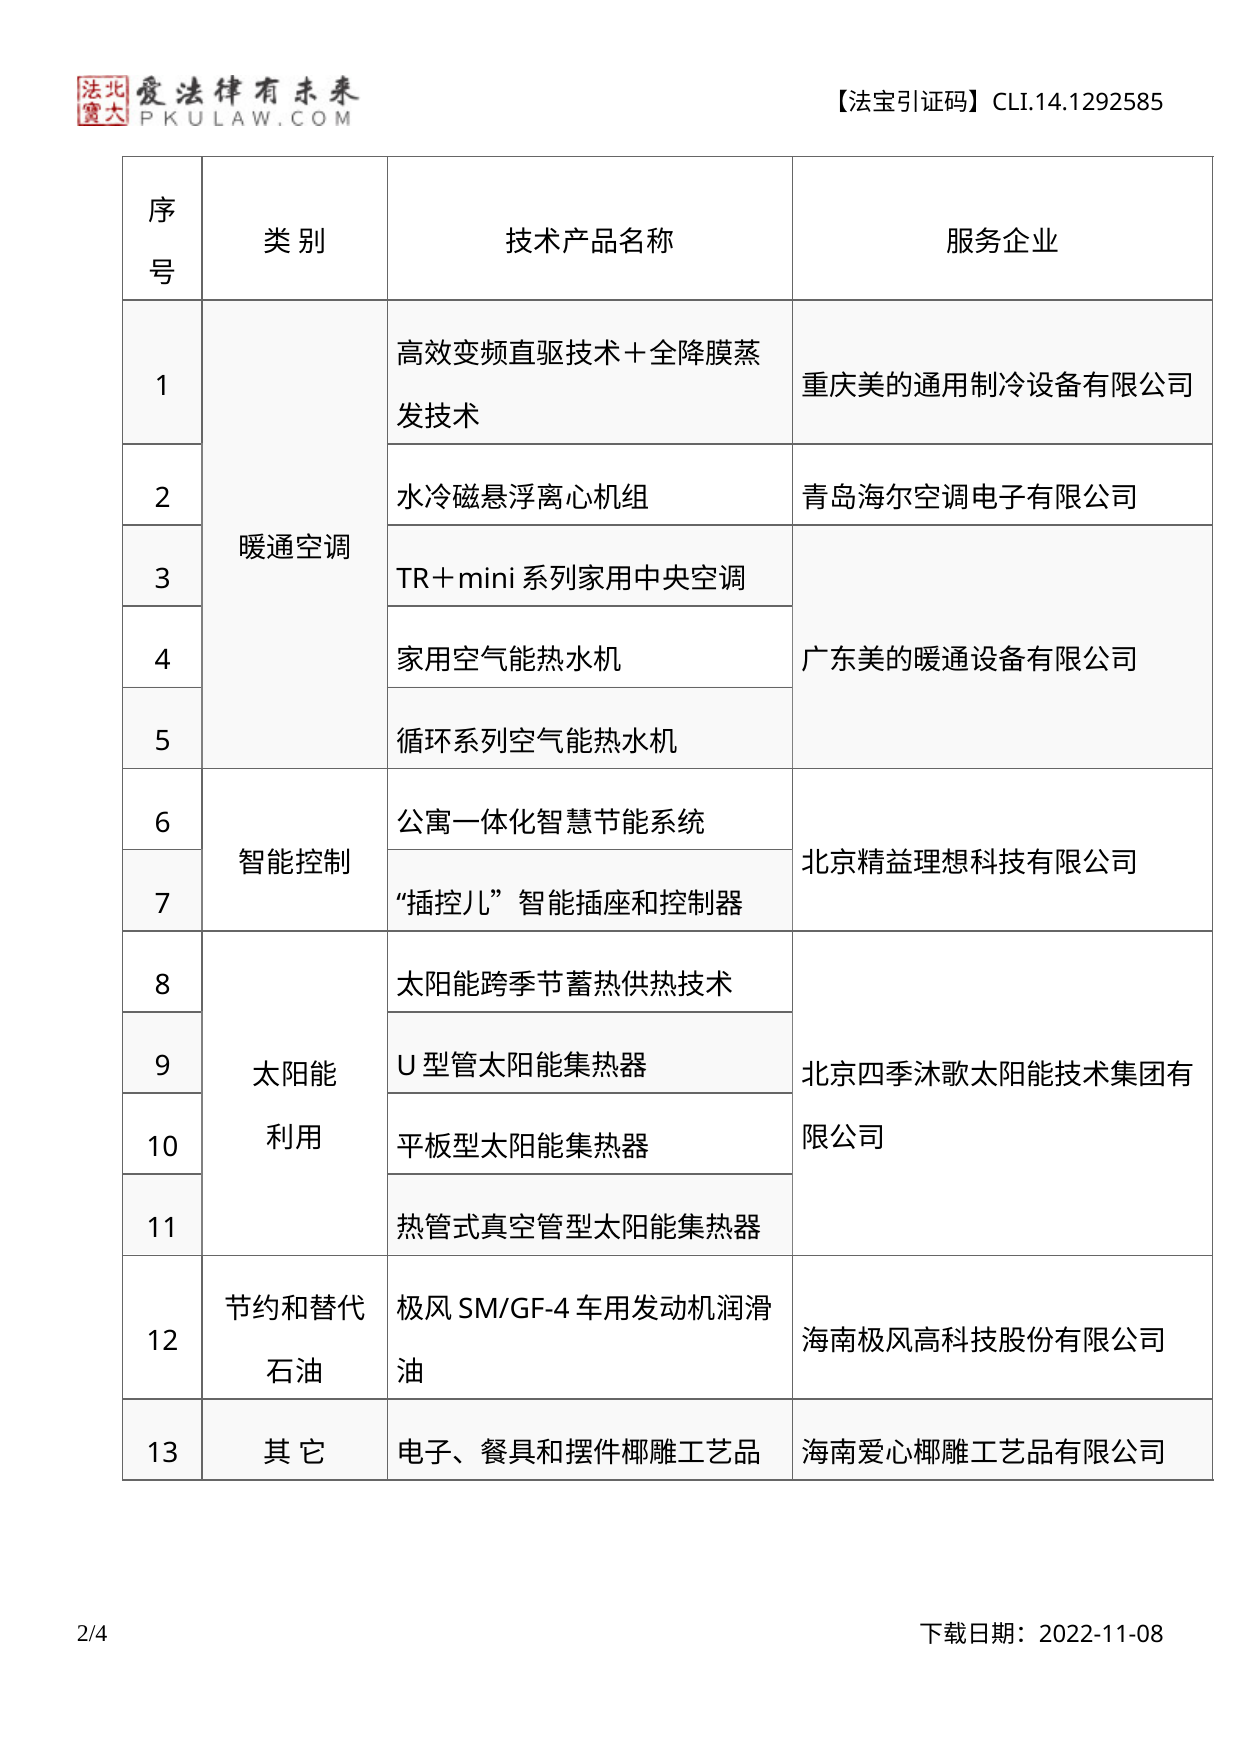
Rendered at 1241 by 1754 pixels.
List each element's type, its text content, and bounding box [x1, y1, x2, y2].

table_cell 重庆美的通用制冷设备有限公司 [793, 301, 1212, 443]
table_cell 智能控制 [203, 769, 387, 930]
table_cell 极风SM/GF-4车用发动机润滑油 [388, 1256, 792, 1398]
table_cell TR＋mini系列家用中央空调 [388, 526, 792, 605]
table_cell 节约和替代石油 [203, 1256, 387, 1398]
table_cell 12 [123, 1256, 201, 1398]
table_header 类 别 [203, 157, 387, 299]
table_cell 其 它 [203, 1400, 387, 1479]
table_header 服务企业 [793, 157, 1212, 299]
table_cell U型管太阳能集热器 [388, 1013, 792, 1092]
table_cell 北京四季沐歌太阳能技术集团有限公司 [793, 932, 1212, 1254]
table_cell 3 [123, 526, 201, 605]
table_header 序 号 [123, 157, 201, 299]
table_cell 海南爱心椰雕工艺品有限公司 [793, 1400, 1212, 1479]
table_cell 平板型太阳能集热器 [388, 1094, 792, 1173]
table_cell 5 [123, 688, 201, 768]
table_cell 8 [123, 932, 201, 1011]
table_cell 高效变频直驱技术＋全降膜蒸发技术 [388, 301, 792, 443]
table_cell 公寓一体化智慧节能系统 [388, 769, 792, 849]
table_cell 9 [123, 1013, 201, 1092]
table_cell 13 [123, 1400, 201, 1479]
table_cell 循环系列空气能热水机 [388, 688, 792, 768]
table_cell 7 [123, 850, 201, 930]
table_cell 1 [123, 301, 201, 443]
table_cell 海南极风高科技股份有限公司 [793, 1256, 1212, 1398]
table_cell 青岛海尔空调电子有限公司 [793, 445, 1212, 524]
table_cell 6 [123, 769, 201, 849]
table_cell 水冷磁悬浮离心机组 [388, 445, 792, 524]
table_cell 2 [123, 445, 201, 524]
table_cell 10 [123, 1094, 201, 1173]
table_cell 家用空气能热水机 [388, 607, 792, 686]
table_cell 4 [123, 607, 201, 686]
table_cell 太阳能跨季节蓄热供热技术 [388, 932, 792, 1011]
table_cell 11 [123, 1175, 201, 1254]
table_cell 电子、餐具和摆件椰雕工艺品 [388, 1400, 792, 1479]
table_cell 太阳能 利用 [203, 932, 387, 1254]
table_cell 北京精益理想科技有限公司 [793, 769, 1212, 930]
table_cell “插控儿”智能插座和控制器 [388, 850, 792, 930]
table_cell 广东美的暖通设备有限公司 [793, 526, 1212, 768]
picture [76, 75, 361, 126]
table_cell 暖通空调 [203, 301, 387, 768]
table_header 技术产品名称 [388, 157, 792, 299]
table_cell 热管式真空管型太阳能集热器 [388, 1175, 792, 1254]
